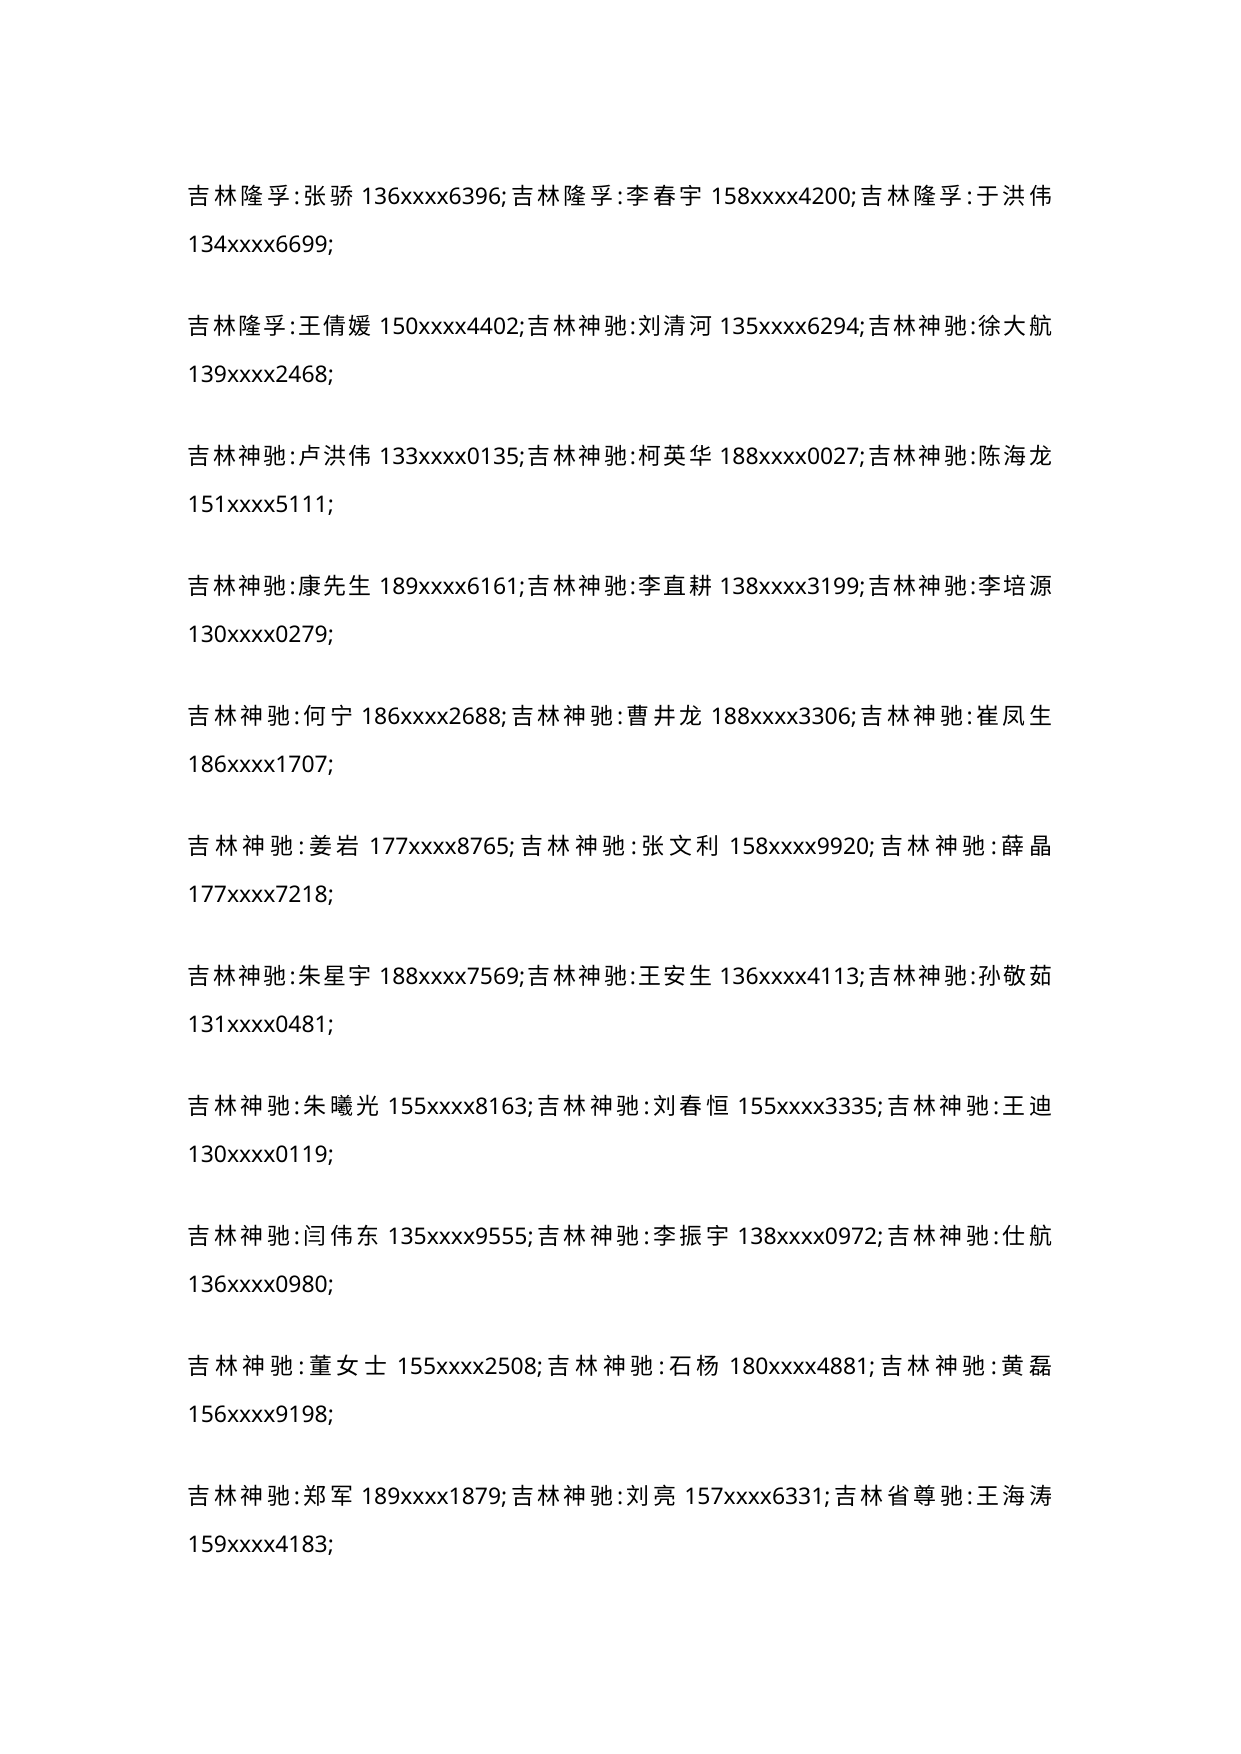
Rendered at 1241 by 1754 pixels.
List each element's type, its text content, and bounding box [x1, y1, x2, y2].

text 吉林隆孚:张骄136xxxx6396;吉林隆孚:李春宇158xxxx4200;吉林隆孚:于洪伟134xxxx6699; [187, 162, 1053, 259]
text 吉林神驰:康先生189xxxx6161;吉林神驰:李直耕138xxxx3199;吉林神驰:李培源130xxxx0279; [187, 552, 1053, 649]
text 吉林隆孚:王倩媛150xxxx4402;吉林神驰:刘清河135xxxx6294;吉林神驰:徐大航139xxxx2468; [187, 292, 1053, 389]
text 吉林神驰:郑军189xxxx1879;吉林神驰:刘亮157xxxx6331;吉林省尊驰:王海涛159xxxx4183; [187, 1462, 1053, 1559]
text 吉林神驰:何宁186xxxx2688;吉林神驰:曹井龙188xxxx3306;吉林神驰:崔凤生186xxxx1707; [187, 682, 1053, 779]
text 吉林神驰:朱曦光155xxxx8163;吉林神驰:刘春恒155xxxx3335;吉林神驰:王迪130xxxx0119; [187, 1072, 1053, 1169]
text 吉林神驰:姜岩177xxxx8765;吉林神驰:张文利158xxxx9920;吉林神驰:薛晶177xxxx7218; [187, 812, 1053, 909]
text 吉林神驰:董女士155xxxx2508;吉林神驰:石杨180xxxx4881;吉林神驰:黄磊156xxxx9198; [187, 1332, 1053, 1429]
text 吉林神驰:闫伟东135xxxx9555;吉林神驰:李振宇138xxxx0972;吉林神驰:仕航136xxxx0980; [187, 1202, 1053, 1299]
text 吉林神驰:朱星宇188xxxx7569;吉林神驰:王安生136xxxx4113;吉林神驰:孙敬茹131xxxx0481; [187, 942, 1053, 1039]
text 吉林神驰:卢洪伟133xxxx0135;吉林神驰:柯英华188xxxx0027;吉林神驰:陈海龙151xxxx5111; [187, 422, 1053, 519]
